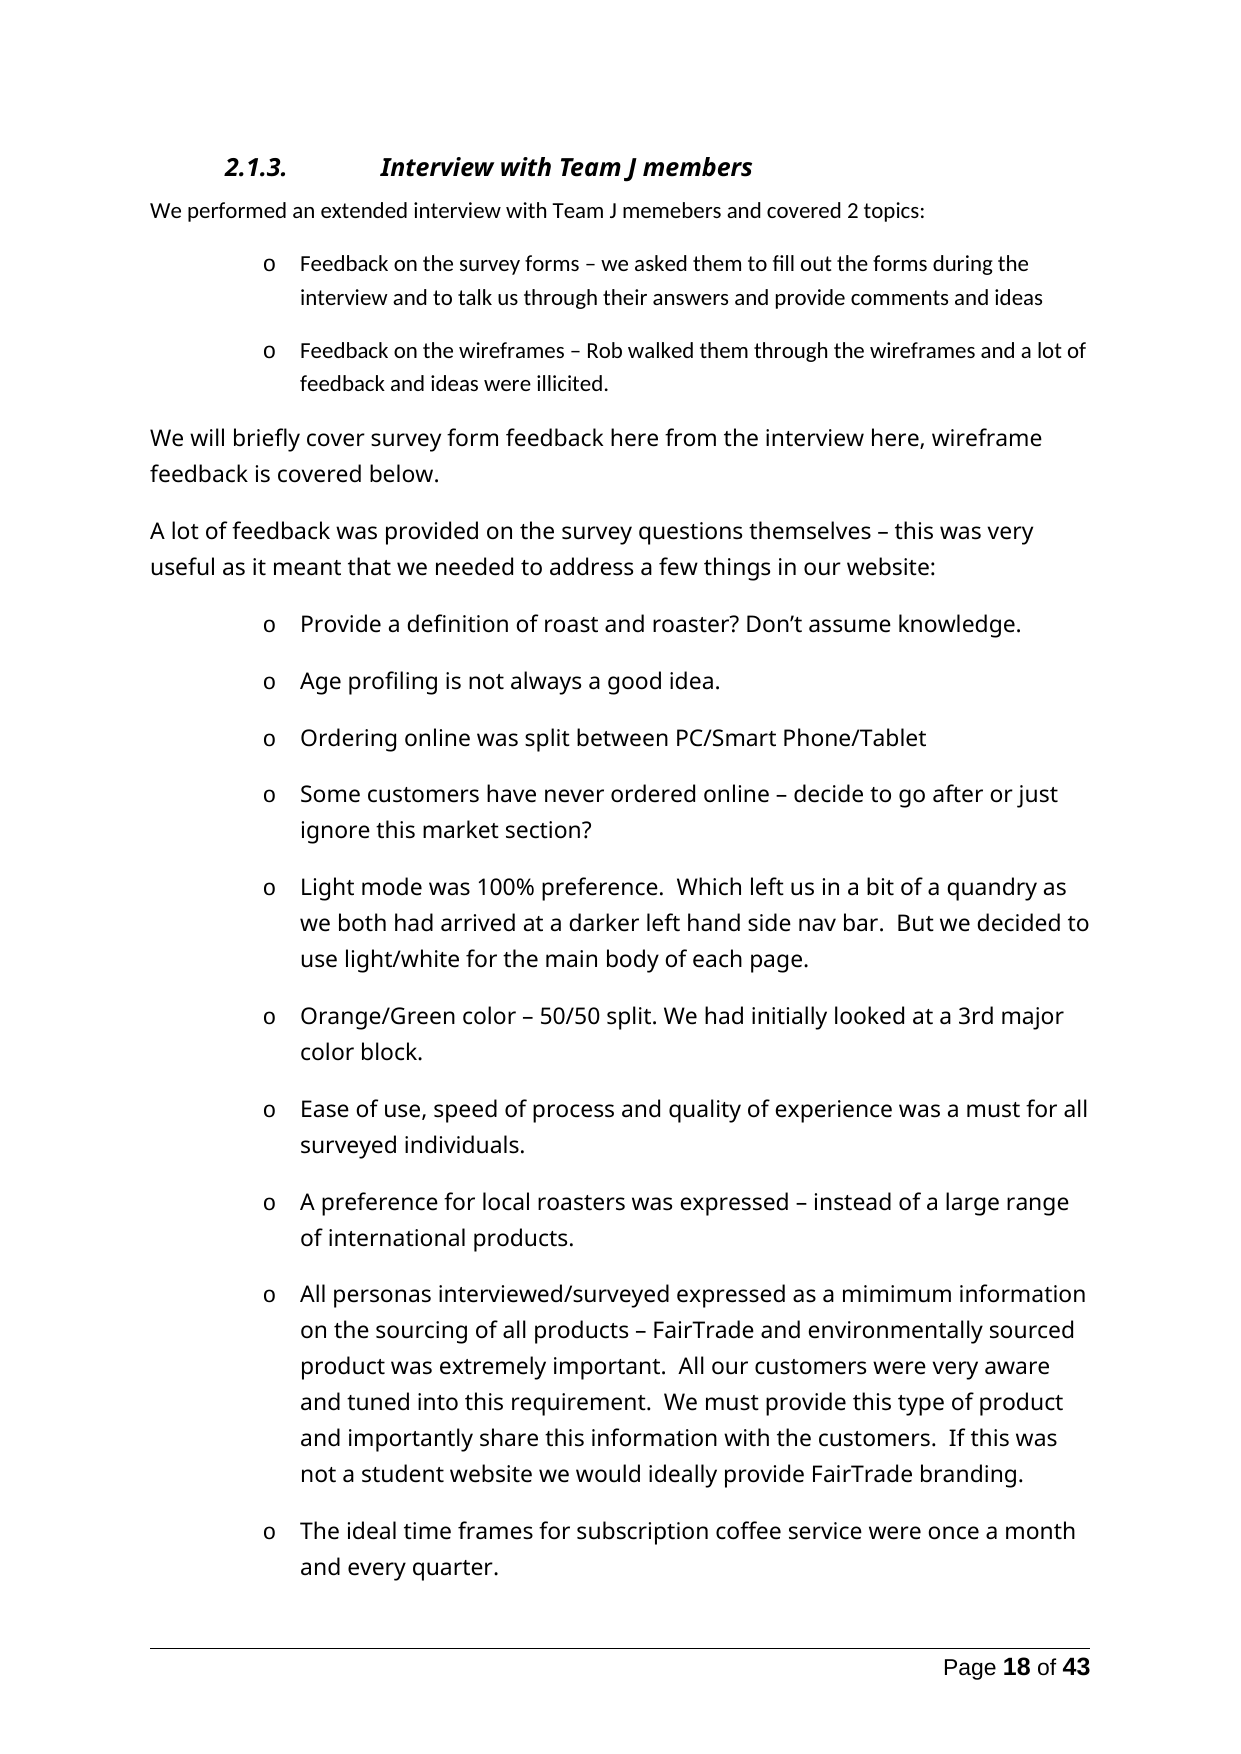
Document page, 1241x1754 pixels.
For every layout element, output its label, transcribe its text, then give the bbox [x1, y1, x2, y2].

list Orange/Green color – 50/50 split. We had initially looked at a 3rd major color block. [262, 1000, 1090, 1067]
list The ideal time frames for subscription coffee service were once a month and every quarter. [262, 1515, 1090, 1582]
list Age profiling is not always a good idea. [262, 664, 1090, 696]
text A lot of feedback was provided on the survey questions themselves – this was very useful as it meant that we needed to address a few things in our website: [150, 515, 1090, 582]
list Light mode was 100% preference. Which left us in a bit of a quandry as we both had arrived at a darker left hand side nav bar. But we decided to use light/white for the main body of each page. [262, 871, 1090, 974]
text We performed an extended interview with Team J memebers and covered 2 topics: [150, 197, 1090, 224]
subtitle Interview with Team J members [225, 150, 1090, 184]
list All personas interviewed/surveyed expressed as a mimimum information on the sourcing of all products – FairTrade and environmentally sourced product was extremely important. All our customers were very aware and tuned into this requirement. We must provide this type of product and importantly share this information with the customers. If this was not a student website we would ideally provide FairTrade branding. [262, 1278, 1090, 1489]
list Feedback on the survey forms – we asked them to fill out the forms during the interview and to talk us through their answers and provide comments and ideas [262, 249, 1090, 311]
list Some customers have never ordered online – decide to go after or just ignore this market section? [262, 778, 1090, 846]
list Ordering online was split between PC/Smart Phone/Tablet [262, 721, 1090, 753]
list Ease of use, speed of process and quality of experience was a must for all surveyed individuals. [262, 1093, 1090, 1160]
list A preference for local roasters was expressed – instead of a large range of international products. [262, 1186, 1090, 1253]
text We will briefly cover survey form feedback here from the interview here, wireframe feedback is covered below. [150, 422, 1090, 489]
list Provide a definition of roast and roaster? Don’t assume knowledge. [262, 608, 1090, 639]
list Feedback on the wireframes – Rob walked them through the wireframes and a lot of feedback and ideas were illicited. [262, 336, 1090, 397]
